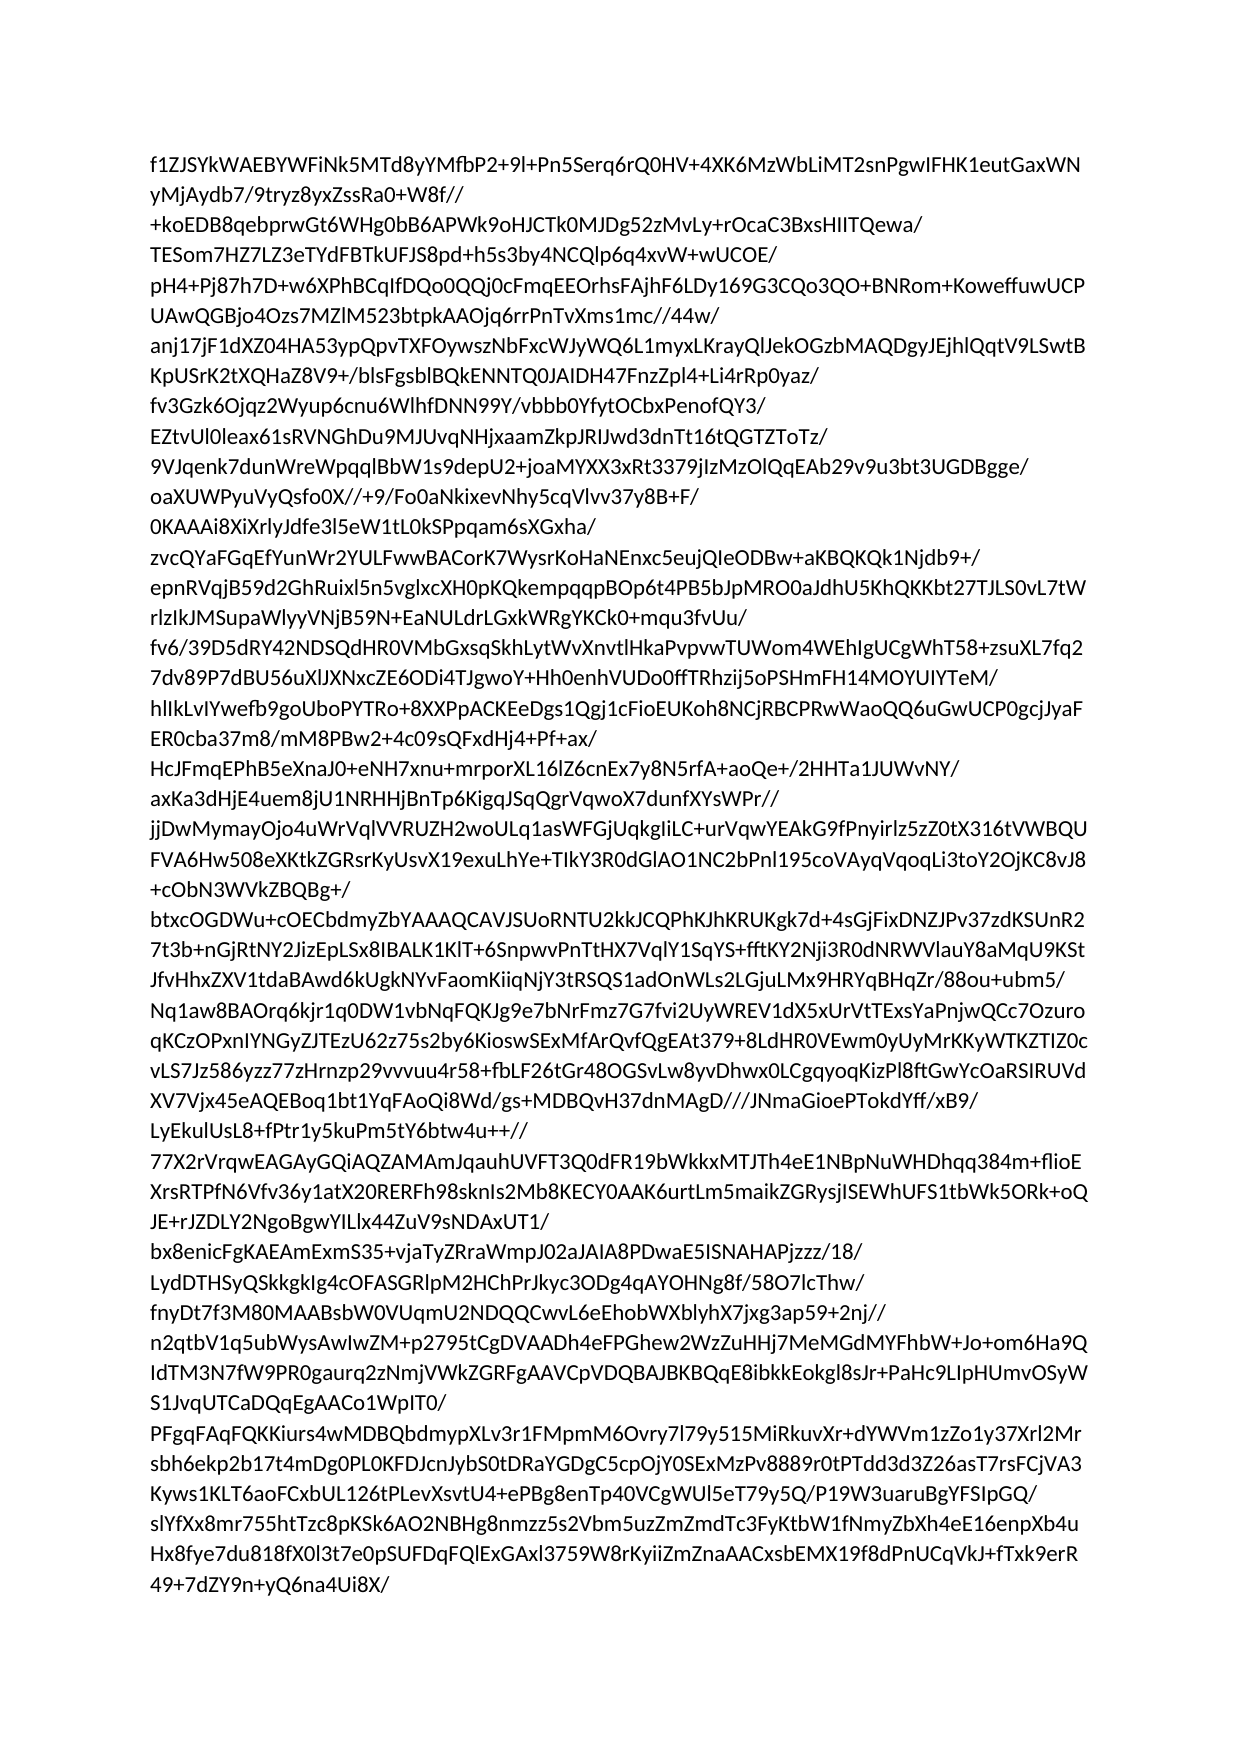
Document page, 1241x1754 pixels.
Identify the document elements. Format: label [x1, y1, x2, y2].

text [150, 150, 1090, 1598]
